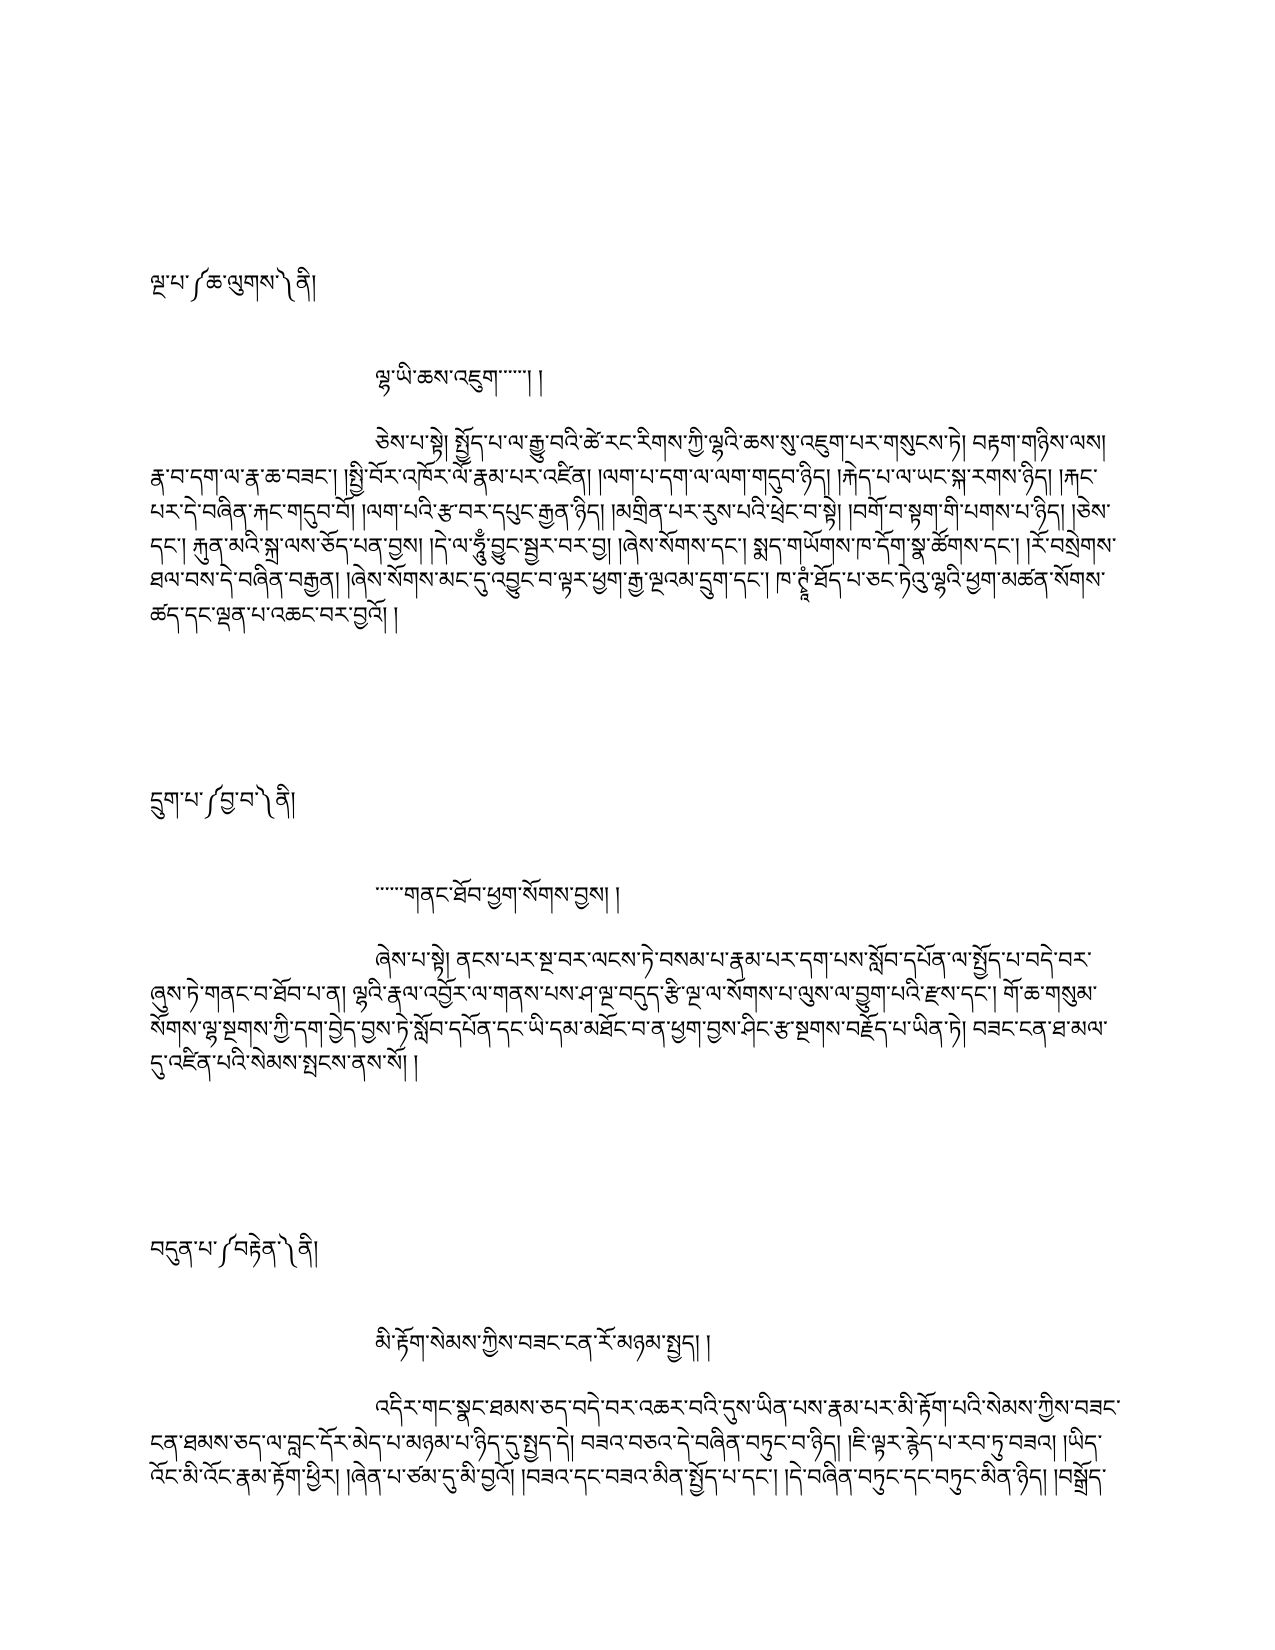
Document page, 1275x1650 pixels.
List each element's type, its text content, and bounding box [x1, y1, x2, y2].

text བདུན་པ་༼བརྟེན་༽ནི། [150, 1236, 232, 1266]
text ལྔ་པ་༼ཆ་ལུགས་༽ནི། [282, 271, 1125, 301]
text དྲུག་པ་༼བྱ་བ་༽ནི། [262, 788, 1125, 818]
text ལྷ་ཡི་ཆས་འཇུག་་་་་་། ། [150, 366, 1125, 396]
text ལྔ་པ་༼ཆ་ལུགས་༽ནི། [150, 271, 291, 301]
text ཅེས་པ་སྟེ། སྤྱོད་པ་ལ་རྒྱུ་བའི་ཚེ་རང་རིགས་ཀྱི་ལྷའི་ཆས་སུ་འཇུག་པར་གསུངས་ཏེ། བརྟག་གཉིས་ལས། རྣ་བ་དག་ལ་རྣ་ཆ་བཟང༌། །སྤྱི་བོར་འཁོར་ལོ་རྣམ་པར་འཛིན། །ལག་པ་དག་ལ་ལག་གདུབ་ཉིད། །རྐེད་པ་ལ་ཡང་སྐ་རགས་ཉིད། །རྐང་པར་དེ་བཞིན་རྐང་གདུབ་བོ། །ལག་པའི་རྩ་བར་དཔུང་རྒྱན་ཉིད། །མགྲིན་པར་རུས་པའི་ཕྲེང་བ་སྟེ། །བགོ་བ་སྟག་གི་པགས་པ་ཉིད། །ཅེས་དང༌། རྐུན་མའི་སྐྲ་ལས་ཅོད་པན་བྱས། །དེ་ལ་ཧཱུྃ་བྱུང་སྦྱར་བར་བྱ། །ཞེས་སོགས་དང༌། སྨད་གཡོགས་ཁ་དོག་སྣ་ཚོགས་དང༌། །རོ་བསྲེགས་ཐལ་བས་དེ་བཞིན་བརྒྱན། །ཞེས་སོགས་མང་དུ་འབྱུང་བ་ལྟར་ཕྱག་རྒྱ་ལྔའམ་དྲུག་དང༌། ཁ་ཊྭཱཾ་ཐོད་པ་ཅང་ཏེའུ་ལྷའི་ཕྱག་མཚན་སོགས་ཚད་དང་ལྡན་པ་འཆང་བར་བྱའོ། ། [150, 431, 1125, 632]
text མི་རྟོག་སེམས་ཀྱིས་བཟང་ངན་རོ་མཉམ་སྤྱད། ། [150, 1331, 1125, 1361]
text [150, 1396, 1125, 1495]
text ་་་་་་གནང་ཐོབ་ཕྱག་སོགས་བྱས། ། [150, 883, 1125, 913]
text བདུན་པ་༼བརྟེན་༽ནི། [223, 1236, 292, 1266]
text དྲུག་པ་༼བྱ་བ་༽ནི། [150, 788, 271, 818]
text ཞེས་པ་སྟེ། ནངས་པར་སྔ་བར་ལངས་ཏེ་བསམ་པ་རྣམ་པར་དག་པས་སློབ་དཔོན་ལ་སྤྱོད་པ་བདེ་བར་ཞུས་ཏེ་གནང་བ་ཐོབ་པ་ན། ལྷའི་རྣལ་འབྱོར་ལ་གནས་པས་ཤ་ལྔ་བདུད་རྩི་ལྔ་ལ་སོགས་པ་ལུས་ལ་བྱུག་པའི་རྫས་དང༌། གོ་ཆ་གསུམ་སོགས་ལྷ་སྔགས་ཀྱི་དག་བྱེད་བྱས་ཏེ་སློབ་དཔོན་དང་ཡི་དམ་མཐོང་བ་ན་ཕྱག་བྱས་ཤིང་རྩ་སྔགས་བརྗོད་པ་ཡིན་ཏེ། བཟང་ངན་ཐ་མལ་དུ་འཛིན་པའི་སེམས་སྤངས་ནས་སོ། ། [150, 948, 1125, 1081]
text བདུན་པ་༼བརྟེན་༽ནི། [282, 1236, 1125, 1266]
